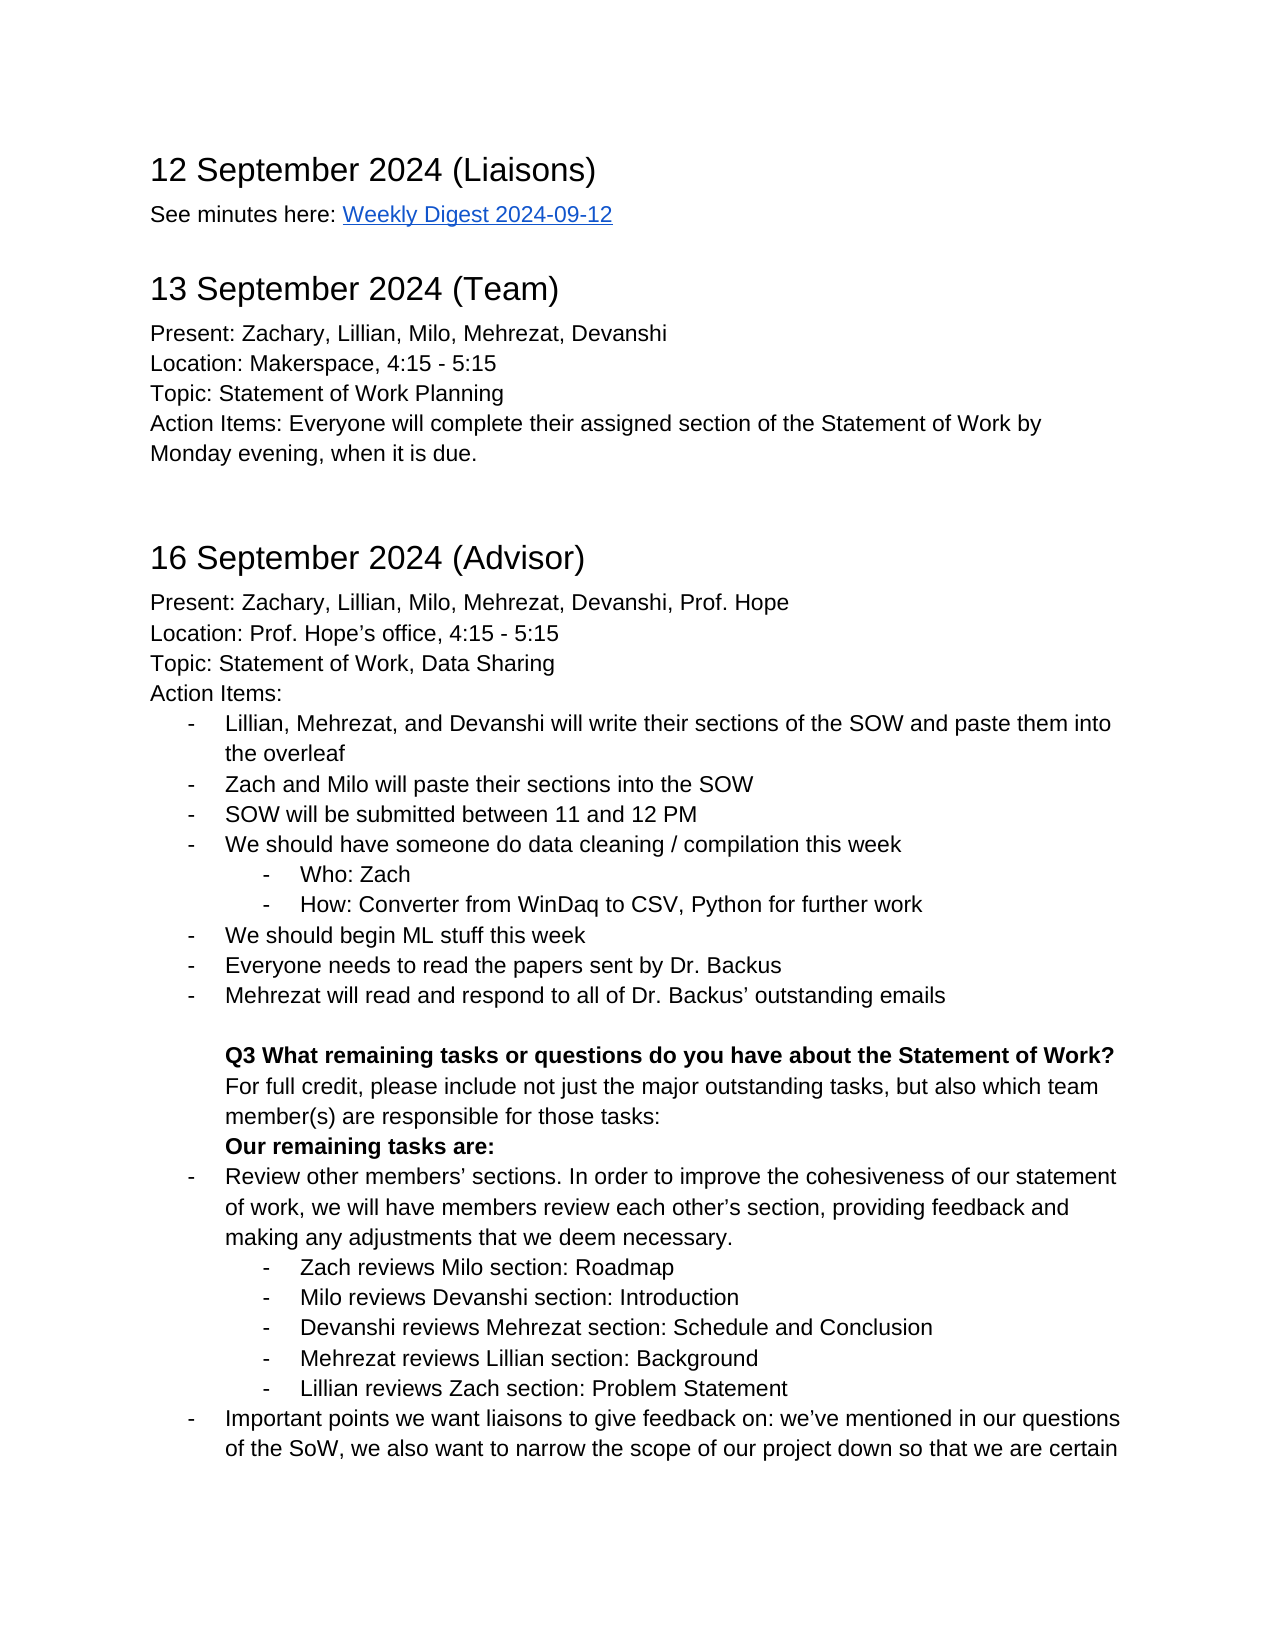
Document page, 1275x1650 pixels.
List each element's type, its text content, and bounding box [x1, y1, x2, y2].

text Location: Prof. Hope’s office, 4:15 - 5:15 [150, 619, 1125, 646]
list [187, 1405, 1125, 1461]
list How: Converter from WinDaq to CSV, Python for further work [262, 891, 1125, 918]
subtitle 16 September 2024 (Advisor) [150, 538, 1125, 577]
text Present: Zachary, Lillian, Milo, Mehrezat, Devanshi, Prof. Hope [150, 589, 1125, 616]
subtitle 13 September 2024 (Team) [150, 269, 1125, 307]
list Devanshi reviews Mehrezat section: Schedule and Conclusion [262, 1314, 1125, 1341]
list Everyone needs to read the papers sent by Dr. Backus [187, 952, 1125, 978]
list SOW will be submitted between 11 and 12 PM [187, 801, 1125, 827]
text See minutes here: Weekly Digest 2024-09-12 [150, 201, 1125, 227]
list We should have someone do data cleaning / compilation this week [187, 831, 1125, 857]
text Our remaining tasks are: [225, 1133, 1125, 1159]
text Topic: Statement of Work Planning [150, 380, 1125, 406]
list Zach reviews Milo section: Roadmap [262, 1254, 1125, 1280]
text Action Items: [150, 680, 1125, 706]
list Zach and Milo will paste their sections into the SOW [187, 771, 1125, 797]
text Action Items: Everyone will complete their assigned section of the Statement of Work by Monday evening, when it is due. [150, 410, 1125, 467]
text For full credit, please include not just the major outstanding tasks, but also which team member(s) are responsible for those tasks: [225, 1073, 1125, 1129]
text Q3 What remaining tasks or questions do you have about the Statement of Work? [225, 1042, 1125, 1069]
list Milo reviews Devanshi section: Introduction [262, 1284, 1125, 1310]
list We should begin ML stuff this week [187, 922, 1125, 948]
text Present: Zachary, Lillian, Milo, Mehrezat, Devanshi [150, 319, 1125, 346]
text Location: Makerspace, 4:15 - 5:15 [150, 350, 1125, 376]
list Review other members’ sections. In order to improve the cohesiveness of our statement of work, we will have members review each other’s section, providing feedback and making any adjustments that we deem necessary. [187, 1163, 1125, 1250]
list Lillian reviews Zach section: Problem Statement [262, 1375, 1125, 1401]
list Mehrezat reviews Lillian section: Background [262, 1344, 1125, 1371]
text Topic: Statement of Work, Data Sharing [150, 650, 1125, 676]
subtitle 12 September 2024 (Liaisons) [150, 150, 1125, 188]
list Lillian, Mehrezat, and Devanshi will write their sections of the SOW and paste them into the overleaf [187, 710, 1125, 767]
list Who: Zach [262, 861, 1125, 887]
list Mehrezat will read and respond to all of Dr. Backus’ outstanding emails [187, 982, 1125, 1008]
